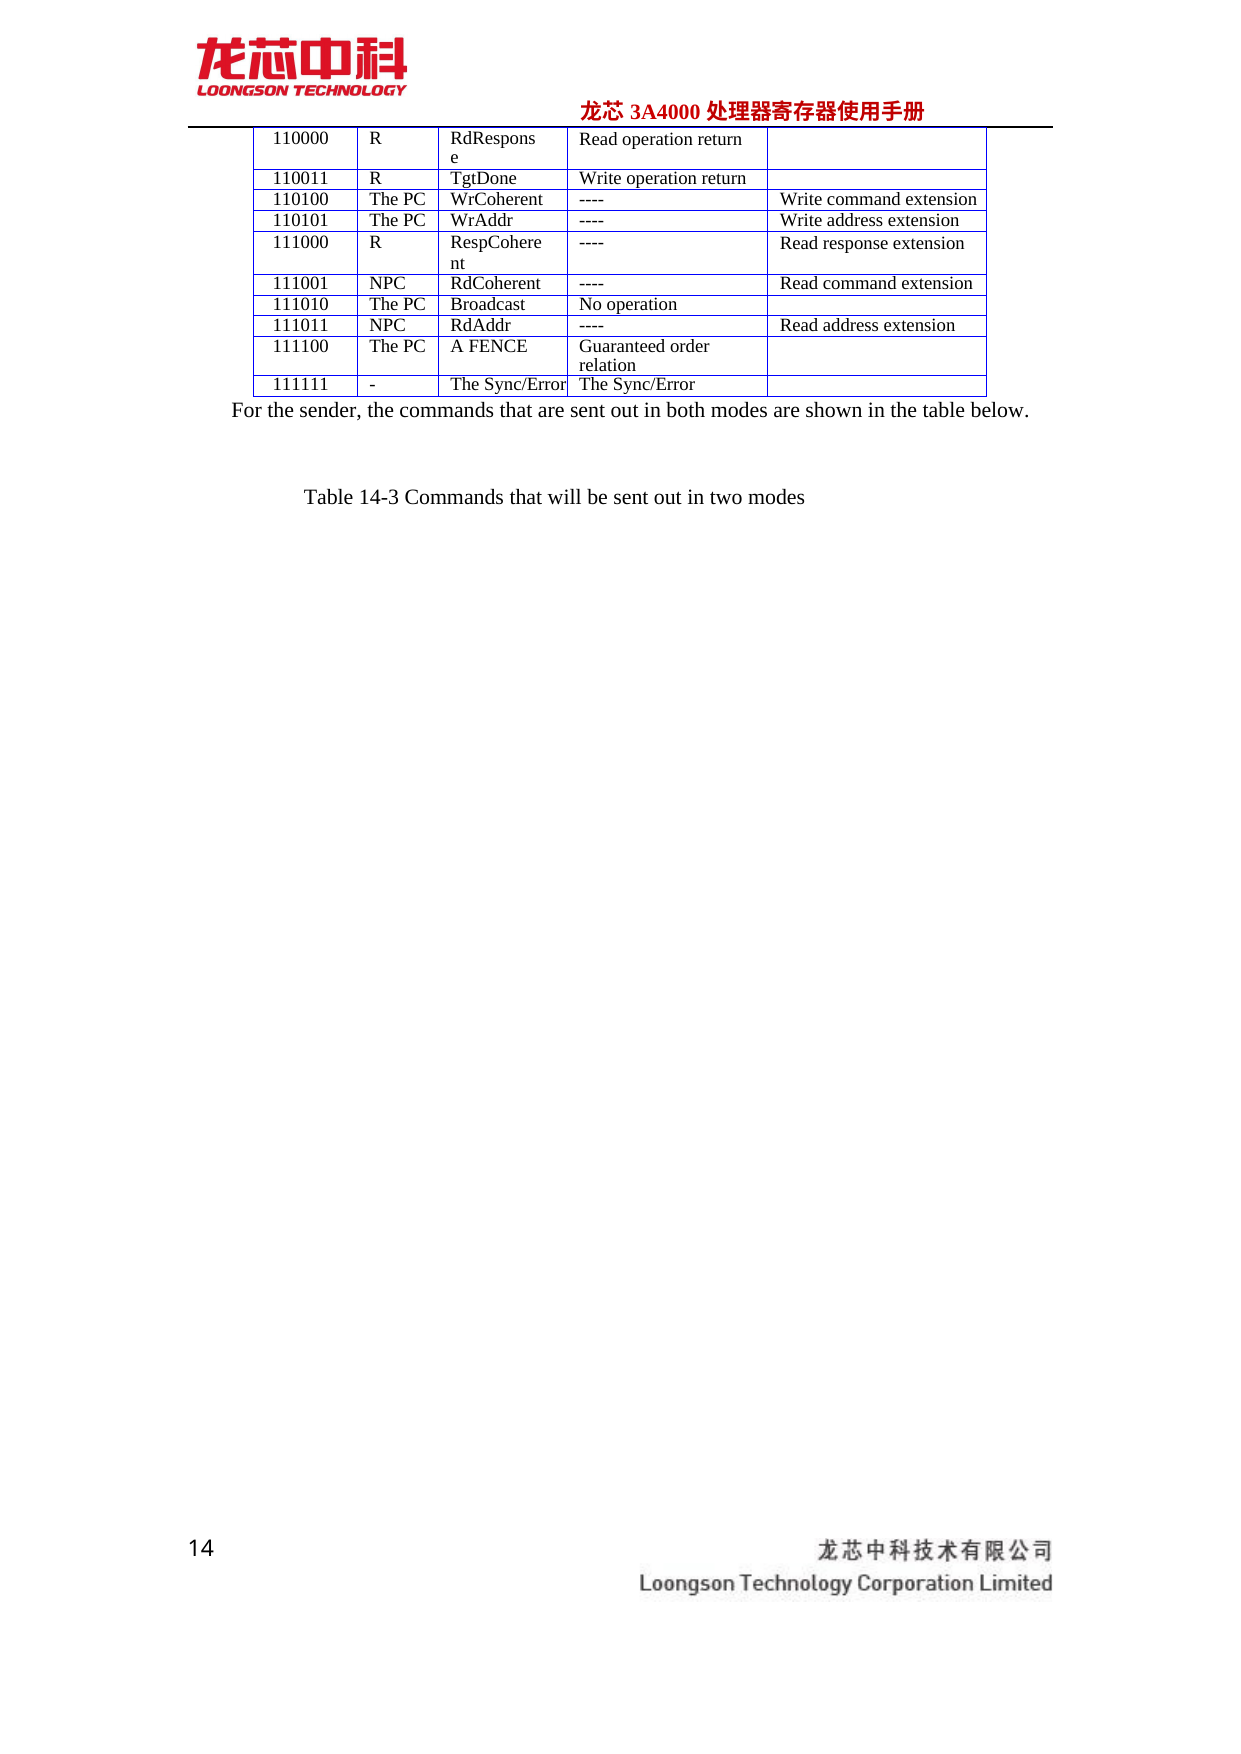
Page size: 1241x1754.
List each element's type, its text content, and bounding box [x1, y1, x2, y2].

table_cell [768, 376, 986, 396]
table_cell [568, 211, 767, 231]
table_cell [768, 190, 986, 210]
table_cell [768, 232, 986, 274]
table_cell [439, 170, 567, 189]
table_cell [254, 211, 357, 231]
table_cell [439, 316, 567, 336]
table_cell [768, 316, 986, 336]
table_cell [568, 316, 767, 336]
text Table 14-3 Commands that will be sent out in two modes [0, 484, 805, 509]
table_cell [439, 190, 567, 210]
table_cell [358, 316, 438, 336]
text For the sender, the commands that are sent out in both modes are shown in the table below. [187, 397, 1053, 422]
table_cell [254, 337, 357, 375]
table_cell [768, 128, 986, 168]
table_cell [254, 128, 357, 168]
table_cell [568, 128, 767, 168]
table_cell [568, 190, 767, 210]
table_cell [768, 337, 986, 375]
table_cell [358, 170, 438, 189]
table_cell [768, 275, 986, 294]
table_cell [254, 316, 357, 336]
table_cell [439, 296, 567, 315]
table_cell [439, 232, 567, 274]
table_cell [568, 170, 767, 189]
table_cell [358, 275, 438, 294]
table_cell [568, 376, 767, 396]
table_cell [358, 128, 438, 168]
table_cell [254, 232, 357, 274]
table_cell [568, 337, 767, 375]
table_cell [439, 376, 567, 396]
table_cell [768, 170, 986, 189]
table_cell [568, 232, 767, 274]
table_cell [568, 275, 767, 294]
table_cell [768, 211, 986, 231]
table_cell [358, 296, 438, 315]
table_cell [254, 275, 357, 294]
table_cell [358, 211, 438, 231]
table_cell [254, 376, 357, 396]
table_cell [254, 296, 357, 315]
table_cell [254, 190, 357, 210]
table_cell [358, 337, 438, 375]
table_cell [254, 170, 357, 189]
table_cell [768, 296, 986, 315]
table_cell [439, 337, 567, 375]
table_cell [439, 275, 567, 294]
picture [195, 34, 408, 97]
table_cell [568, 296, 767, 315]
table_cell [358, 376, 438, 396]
picture [639, 1538, 1053, 1602]
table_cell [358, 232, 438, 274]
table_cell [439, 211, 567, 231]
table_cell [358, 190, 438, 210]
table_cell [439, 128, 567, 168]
